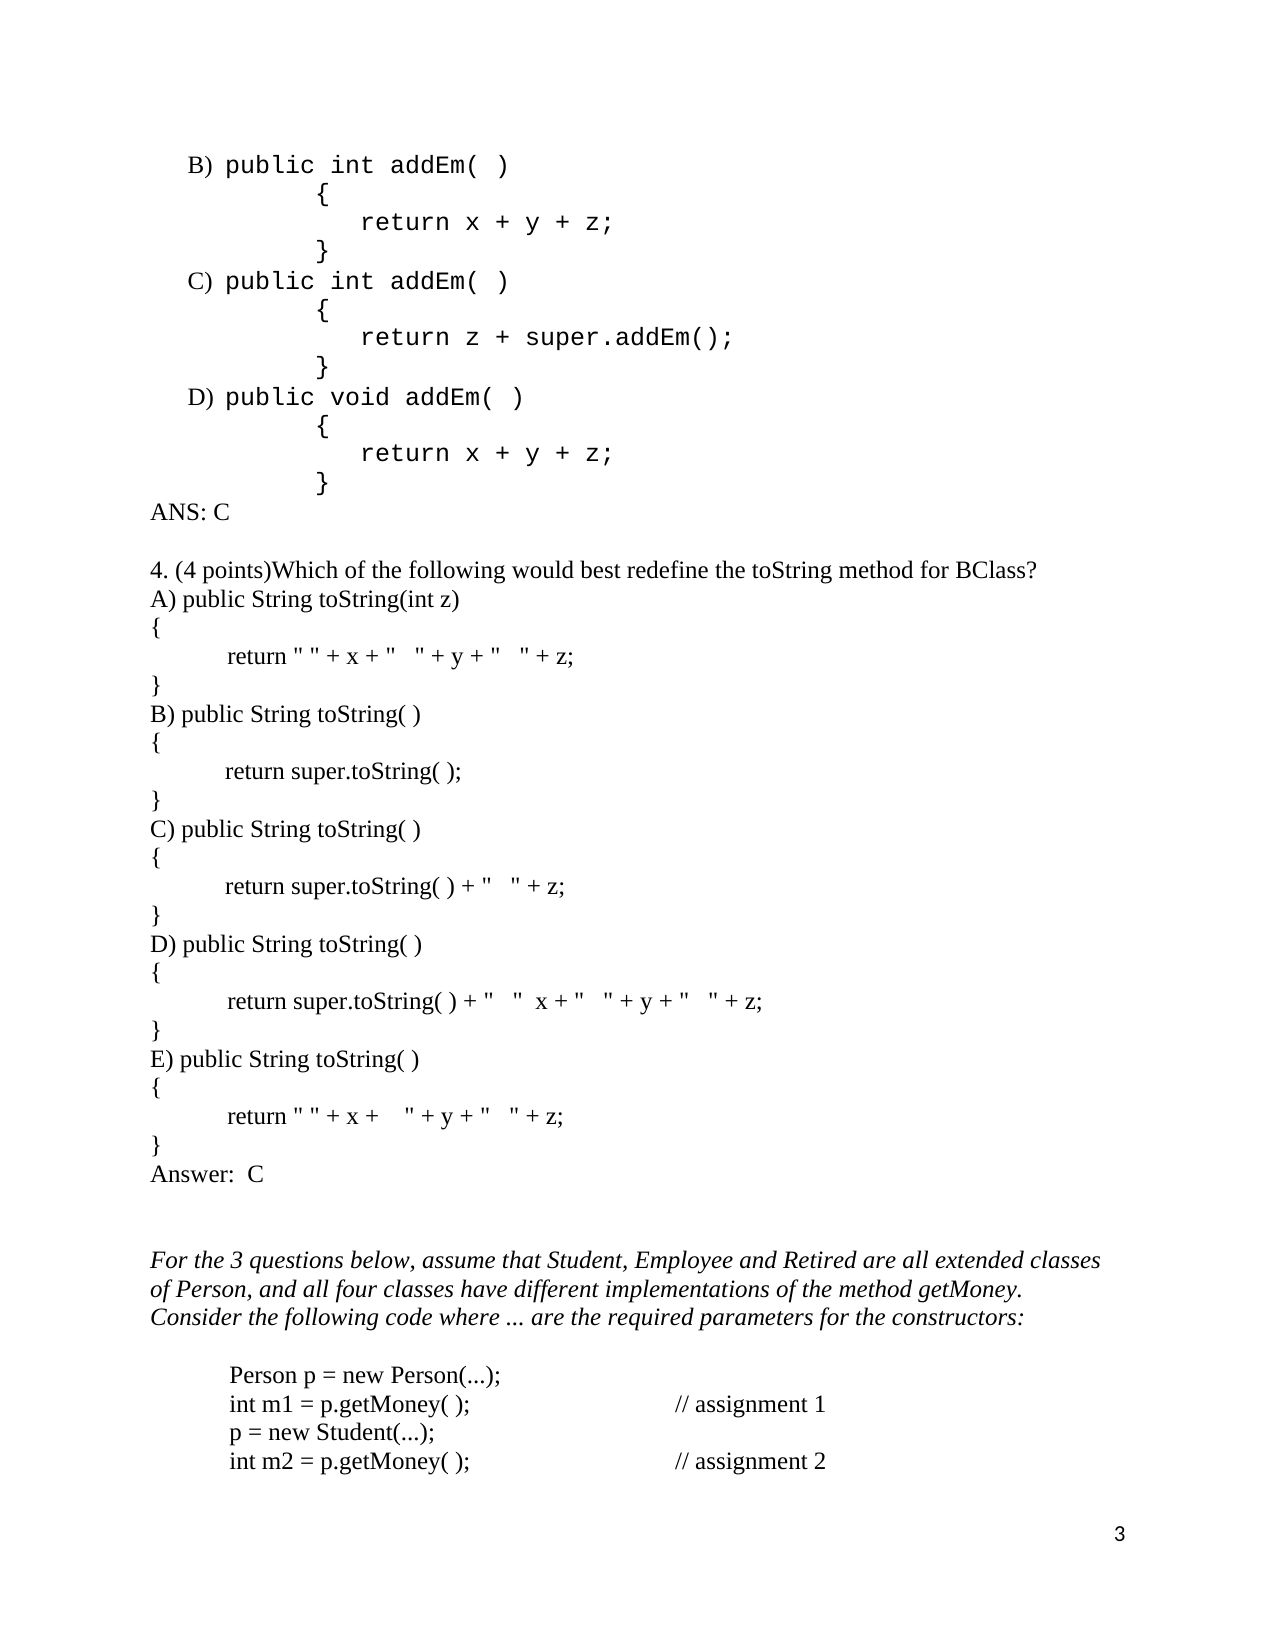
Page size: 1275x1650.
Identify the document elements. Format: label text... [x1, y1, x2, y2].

text D) public String toString( ) [150, 929, 1125, 957]
text return super.toString( ) + " " x + " " + y + " " + z; [150, 986, 1125, 1015]
text 4. (4 points)Which of the following would best redefine the toString method for BClass? [150, 555, 1125, 584]
text { [150, 727, 1125, 756]
text E) public String toString( ) [150, 1044, 1125, 1072]
list public int addEm( ) { return z + super.addEm(); } [187, 266, 1125, 382]
text return super.toString( ) + " " + z; [150, 871, 1125, 900]
text { [150, 1072, 1125, 1101]
list public int addEm( ) { return x + y + z; } [187, 150, 1125, 266]
text int m2 = p.getMoney( ); // assignment 2 [150, 1446, 1125, 1475]
text Person p = new Person(...); [150, 1360, 1125, 1389]
text ANS: C [150, 497, 1125, 526]
text } [150, 1015, 1125, 1044]
text For the 3 questions below, assume that Student, Employee and Retired are all extended classes of Person, and all four classes have different implementations of the method getMoney. Consider the following code where ... are the required parameters for the constructors: [150, 1245, 1125, 1331]
text return " " + x + " + y + " " + z; [150, 1101, 1125, 1130]
text B) public String toString( ) [150, 699, 1125, 727]
list public void addEm( ) { return x + y + z; } [187, 382, 1125, 497]
text A) public String toString(int z) [150, 584, 1125, 612]
text { [150, 842, 1125, 871]
text } [150, 785, 1125, 814]
text } [150, 1130, 1125, 1159]
text } [150, 670, 1125, 699]
text C) public String toString( ) [150, 814, 1125, 842]
text { [150, 957, 1125, 986]
text p = new Student(...); [150, 1417, 1125, 1446]
text int m1 = p.getMoney( ); // assignment 1 [150, 1389, 1125, 1417]
text return super.toString( ); [150, 756, 1125, 785]
text Answer: C [150, 1159, 1125, 1187]
text } [150, 900, 1125, 929]
text { [150, 612, 1125, 641]
text return " " + x + " " + y + " " + z; [150, 641, 1125, 670]
